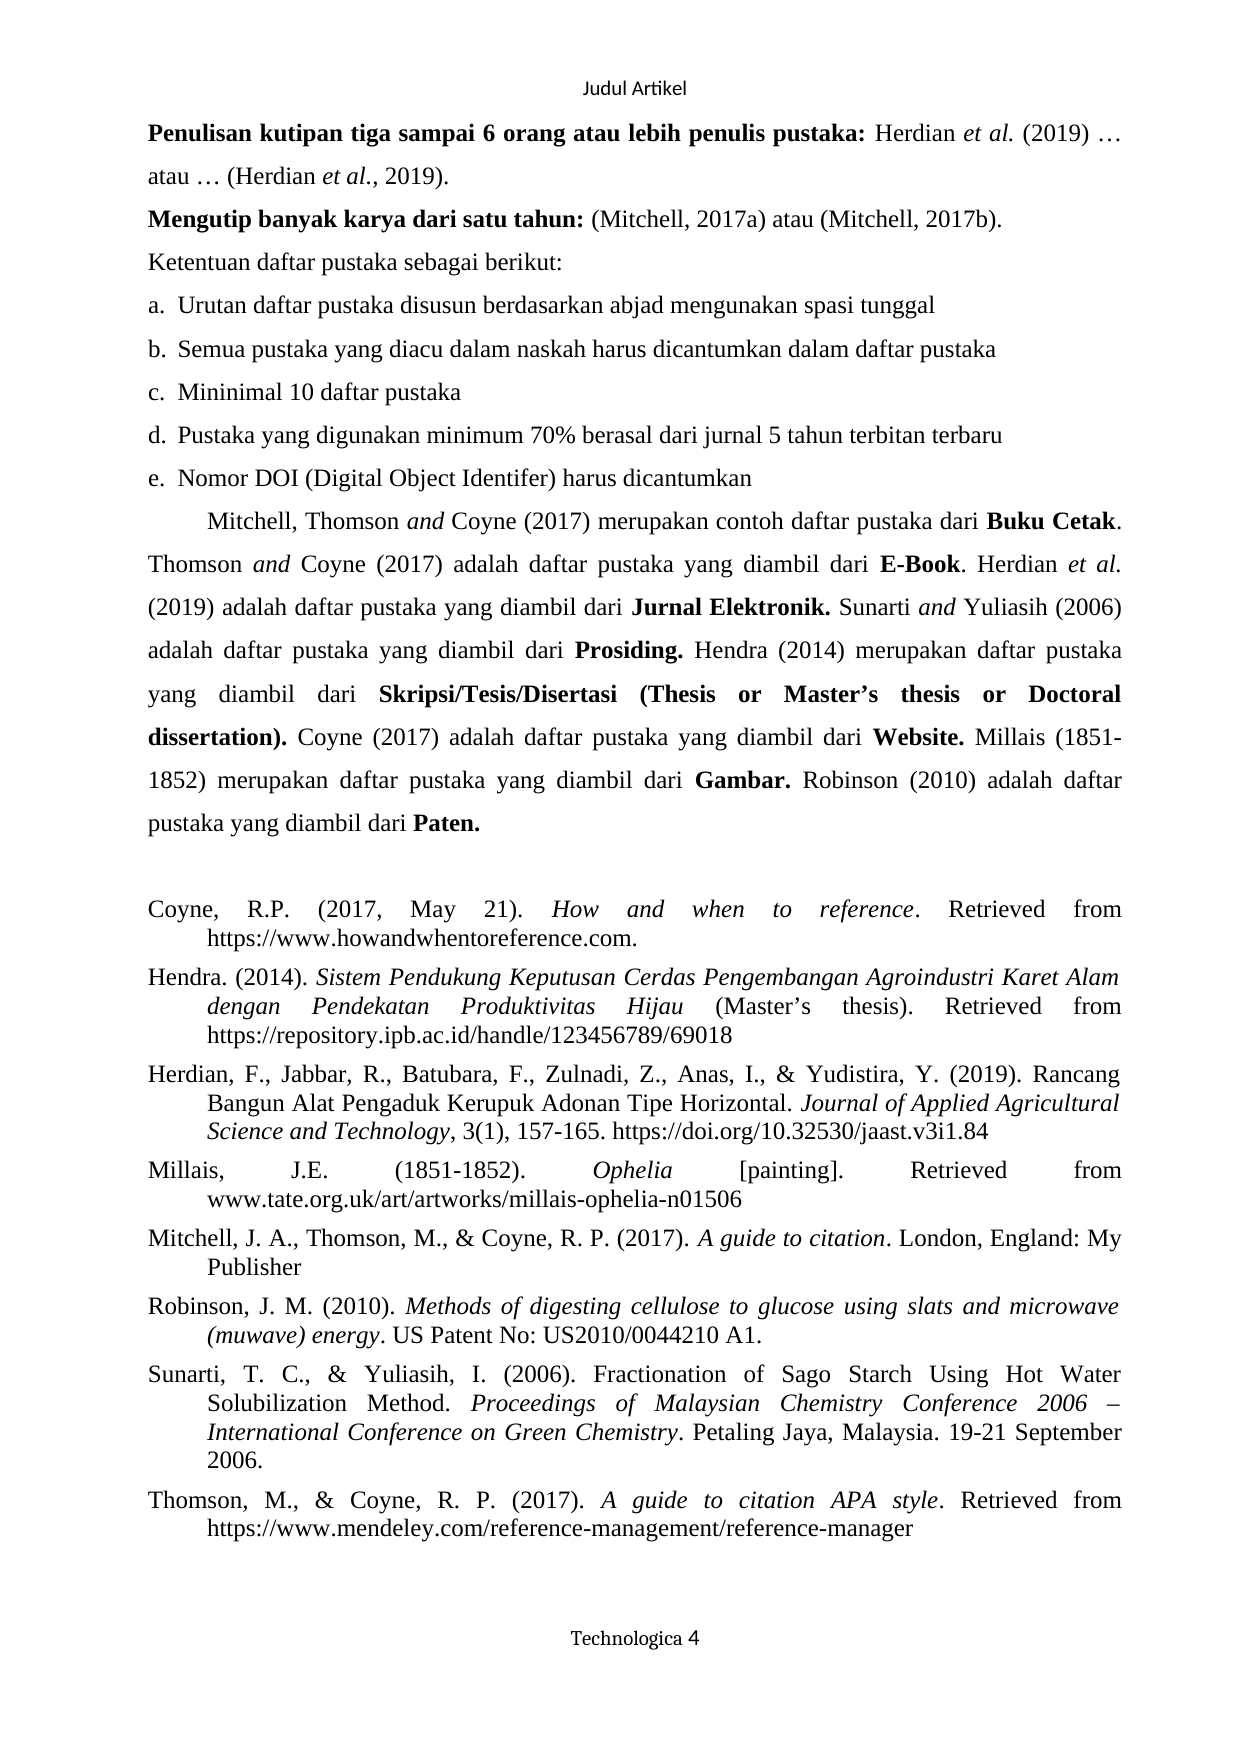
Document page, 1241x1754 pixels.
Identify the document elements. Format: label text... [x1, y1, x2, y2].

text Mitchell, J. A., Thomson, M., & Coyne, R. P. (2017). A guide to citation. London, England: My Publisher [148, 1223, 1122, 1281]
text Robinson, J. M. (2010). Methods of digesting cellulose to glucose using slats and microwave (muwave) energy. US Patent No: US2010/0044210 A1. [148, 1291, 1122, 1349]
text Sunarti, T. C., & Yuliasih, I. (2006). Fractionation of Sago Starch Using Hot Water Solubilization Method. Proceedings of Malaysian Chemistry Conference 2006 – International Conference on Green Chemistry. Petaling Jaya, Malaysia. 19-21 September 2006. [148, 1359, 1122, 1474]
list Semua pustaka yang diacu dalam naskah harus dicantumkan dalam daftar pustaka [148, 334, 1122, 362]
text Hendra. (2014). Sistem Pendukung Keputusan Cerdas Pengembangan Agroindustri Karet Alam dengan Pendekatan Produktivitas Hijau (Master’s thesis). Retrieved from https://repository.ipb.ac.id/handle/123456789/69018 [148, 962, 1122, 1048]
list Nomor DOI (Digital Object Identifer) harus dicantumkan [148, 463, 1122, 492]
list Mininimal 10 daftar pustaka [148, 377, 1122, 406]
list Urutan daftar pustaka disusun berdasarkan abjad mengunakan spasi tunggal [148, 291, 1122, 319]
text Millais, J.E. (1851-1852). Ophelia [painting]. Retrieved from www.tate.org.uk/art/artworks/millais-ophelia-n01506 [148, 1156, 1122, 1213]
subtitle Ketentuan daftar pustaka sebagai berikut: [148, 247, 1122, 276]
list Pustaka yang digunakan minimum 70% berasal dari jurnal 5 tahun terbitan terbaru [148, 420, 1122, 449]
text Mitchell, Thomson and Coyne (2017) merupakan contoh daftar pustaka dari Buku Cetak. Thomson and Coyne (2017) adalah daftar pustaka yang diambil dari E-Book. Herdian et al. (2019) adalah daftar pustaka yang diambil dari Jurnal Elektronik. Sunarti and Yuliasih (2006) adalah daftar pustaka yang diambil dari Prosiding. Hendra (2014) merupakan daftar pustaka yang diambil dari Skripsi/Tesis/Disertasi (Thesis or Master’s thesis or Doctoral dissertation). Coyne (2017) adalah daftar pustaka yang diambil dari Website. Millais (1851-1852) merupakan daftar pustaka yang diambil dari Gambar. Robinson (2010) adalah daftar pustaka yang diambil dari Paten. [148, 506, 1122, 837]
subtitle Mengutip banyak karya dari satu tahun: (Mitchell, 2017a) atau (Mitchell, 2017b). [148, 204, 1122, 233]
text Penulisan kutipan tiga sampai 6 orang atau lebih penulis pustaka: Herdian et al. (2019) … atau … (Herdian et al., 2019). [148, 118, 1122, 190]
text Thomson, M., & Coyne, R. P. (2017). A guide to citation APA style. Retrieved from https://www.mendeley.com/reference-management/reference-manager [148, 1485, 1122, 1542]
text Coyne, R.P. (2017, May 21). How and when to reference. Retrieved from https://www.howandwhentoreference.com. [148, 894, 1122, 952]
text Herdian, F., Jabbar, R., Batubara, F., Zulnadi, Z., Anas, I., & Yudistira, Y. (2019). Rancang Bangun Alat Pengaduk Kerupuk Adonan Tipe Horizontal. Journal of Applied Agricultural Science and Technology, 3(1), 157-165. https://doi.org/10.32530/jaast.v3i1.84 [148, 1059, 1122, 1145]
